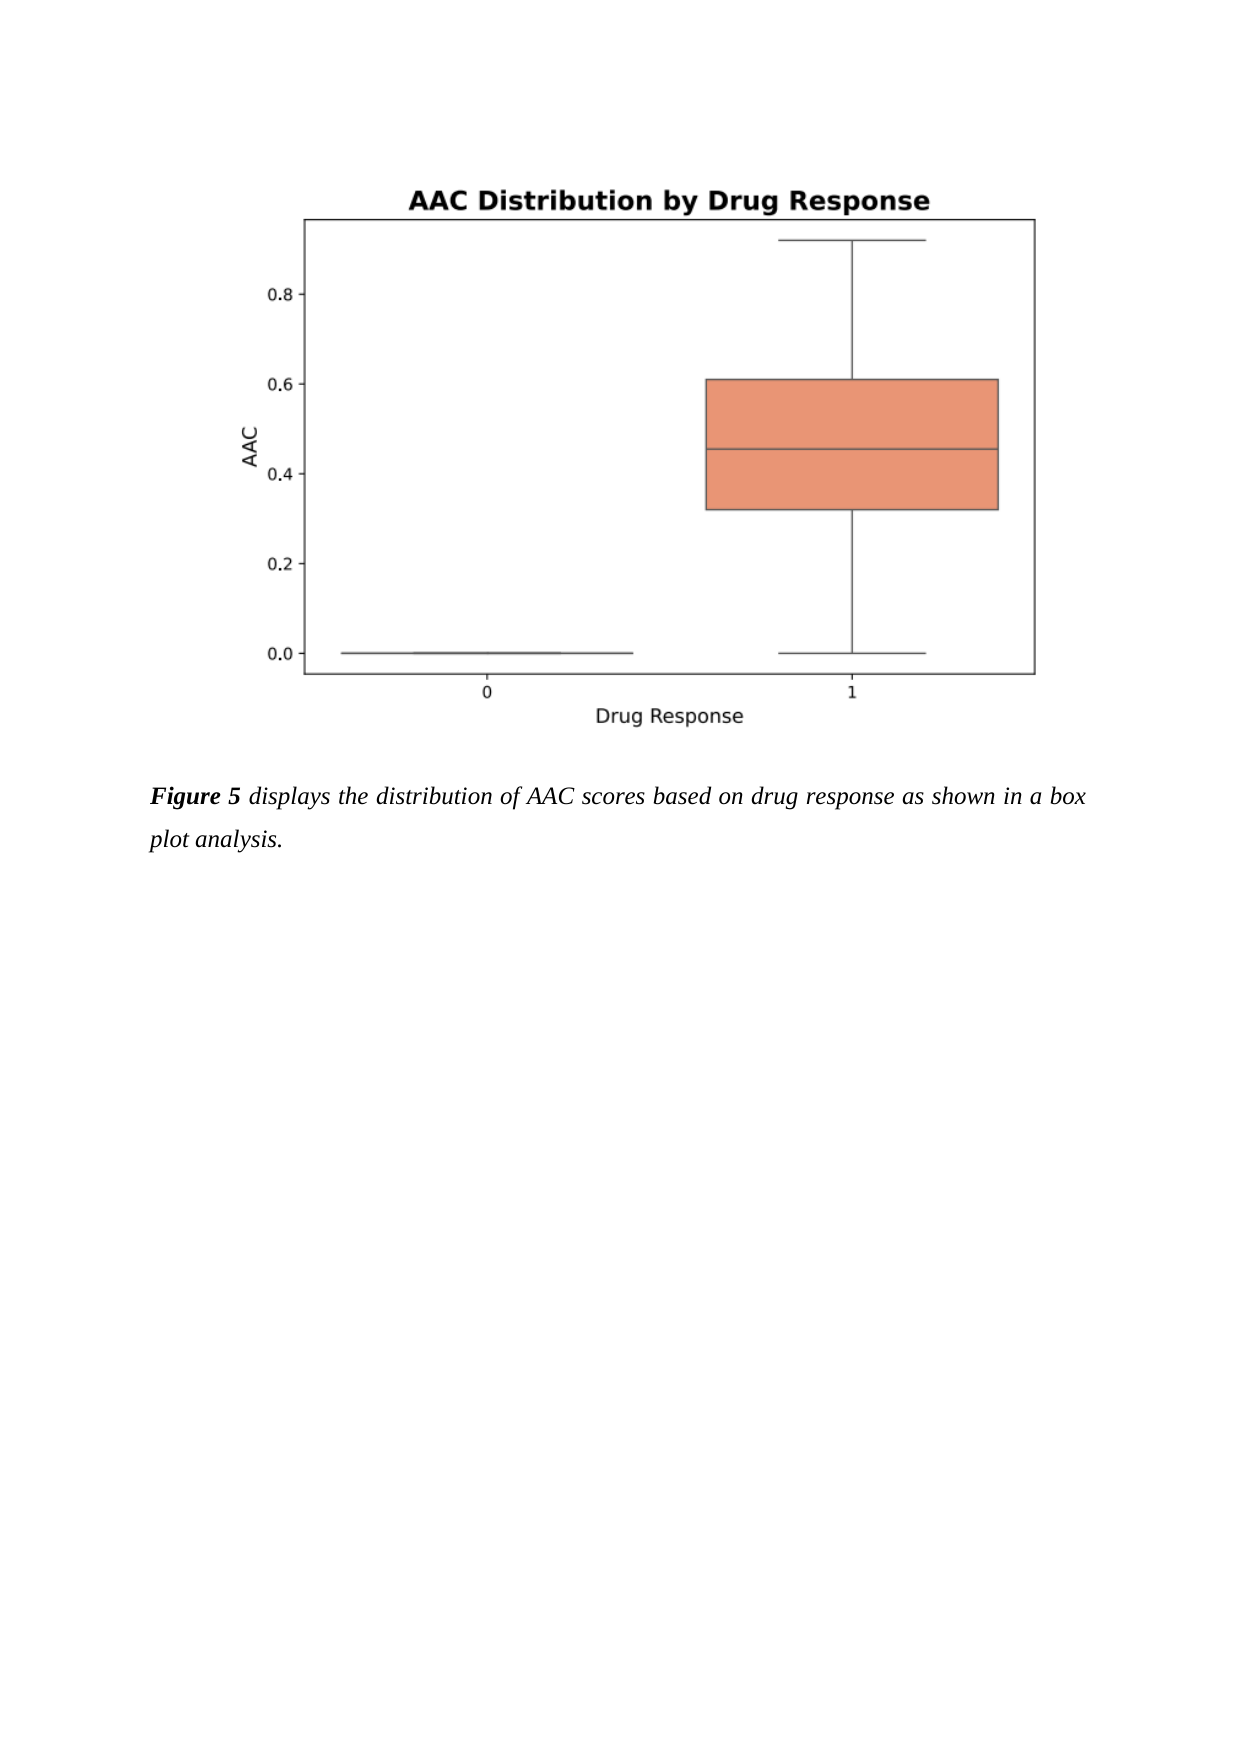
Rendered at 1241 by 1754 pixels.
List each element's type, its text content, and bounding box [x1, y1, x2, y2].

text Figure 5 displays the distribution of AAC scores based on drug response as shown in a box plot analysis. [150, 781, 1090, 853]
